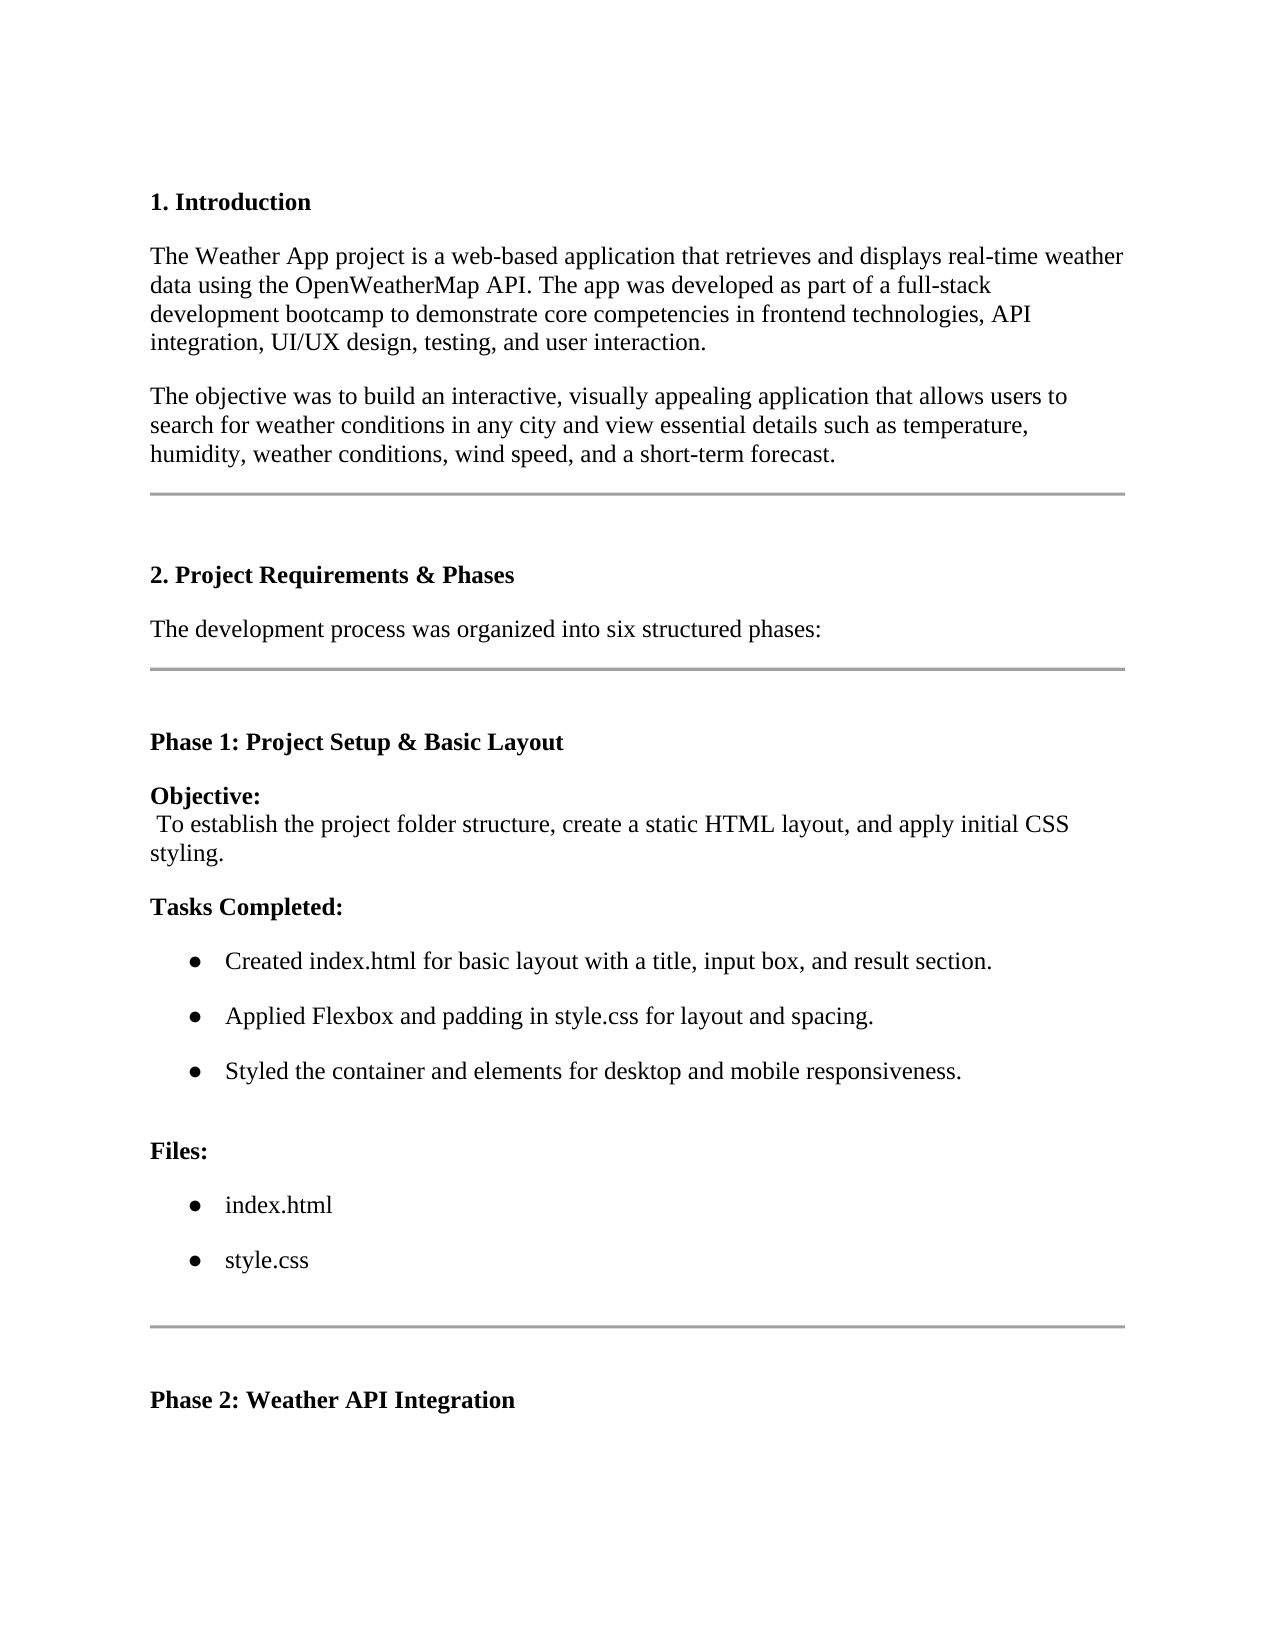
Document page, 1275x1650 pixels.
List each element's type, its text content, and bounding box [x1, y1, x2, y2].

list index.html [187, 1190, 1125, 1245]
text Files: [150, 1136, 1125, 1165]
subtitle 1. Introduction [150, 187, 1125, 216]
list Styled the container and elements for desktop and mobile responsiveness. [187, 1056, 1125, 1111]
subtitle Phase 1: Project Setup & Basic Layout [150, 727, 1125, 756]
list Applied Flexbox and padding in style.css for layout and spacing. [187, 1001, 1125, 1056]
subtitle 2. Project Requirements & Phases [150, 560, 1125, 589]
text The objective was to build an interactive, visually appealing application that allows users to search for weather conditions in any city and view essential details such as temperature, humidity, weather conditions, wind speed, and a short-term forecast. [150, 381, 1125, 467]
list Created index.html for basic layout with a title, input box, and result section. [187, 946, 1125, 1001]
text The Weather App project is a web-based application that retrieves and displays real-time weather data using the OpenWeatherMap API. The app was developed as part of a full-stack development bootcamp to demonstrate core competencies in frontend technologies, API integration, UI/UX design, testing, and user interaction. [150, 241, 1125, 356]
text Objective: To establish the project folder structure, create a static HTML layout, and apply initial CSS styling. [150, 781, 1125, 867]
text Tasks Completed: [150, 892, 1125, 921]
text The development process was organized into six structured phases: [150, 614, 1125, 643]
list style.css [187, 1245, 1125, 1300]
subtitle Phase 2: Weather API Integration [150, 1385, 1125, 1413]
